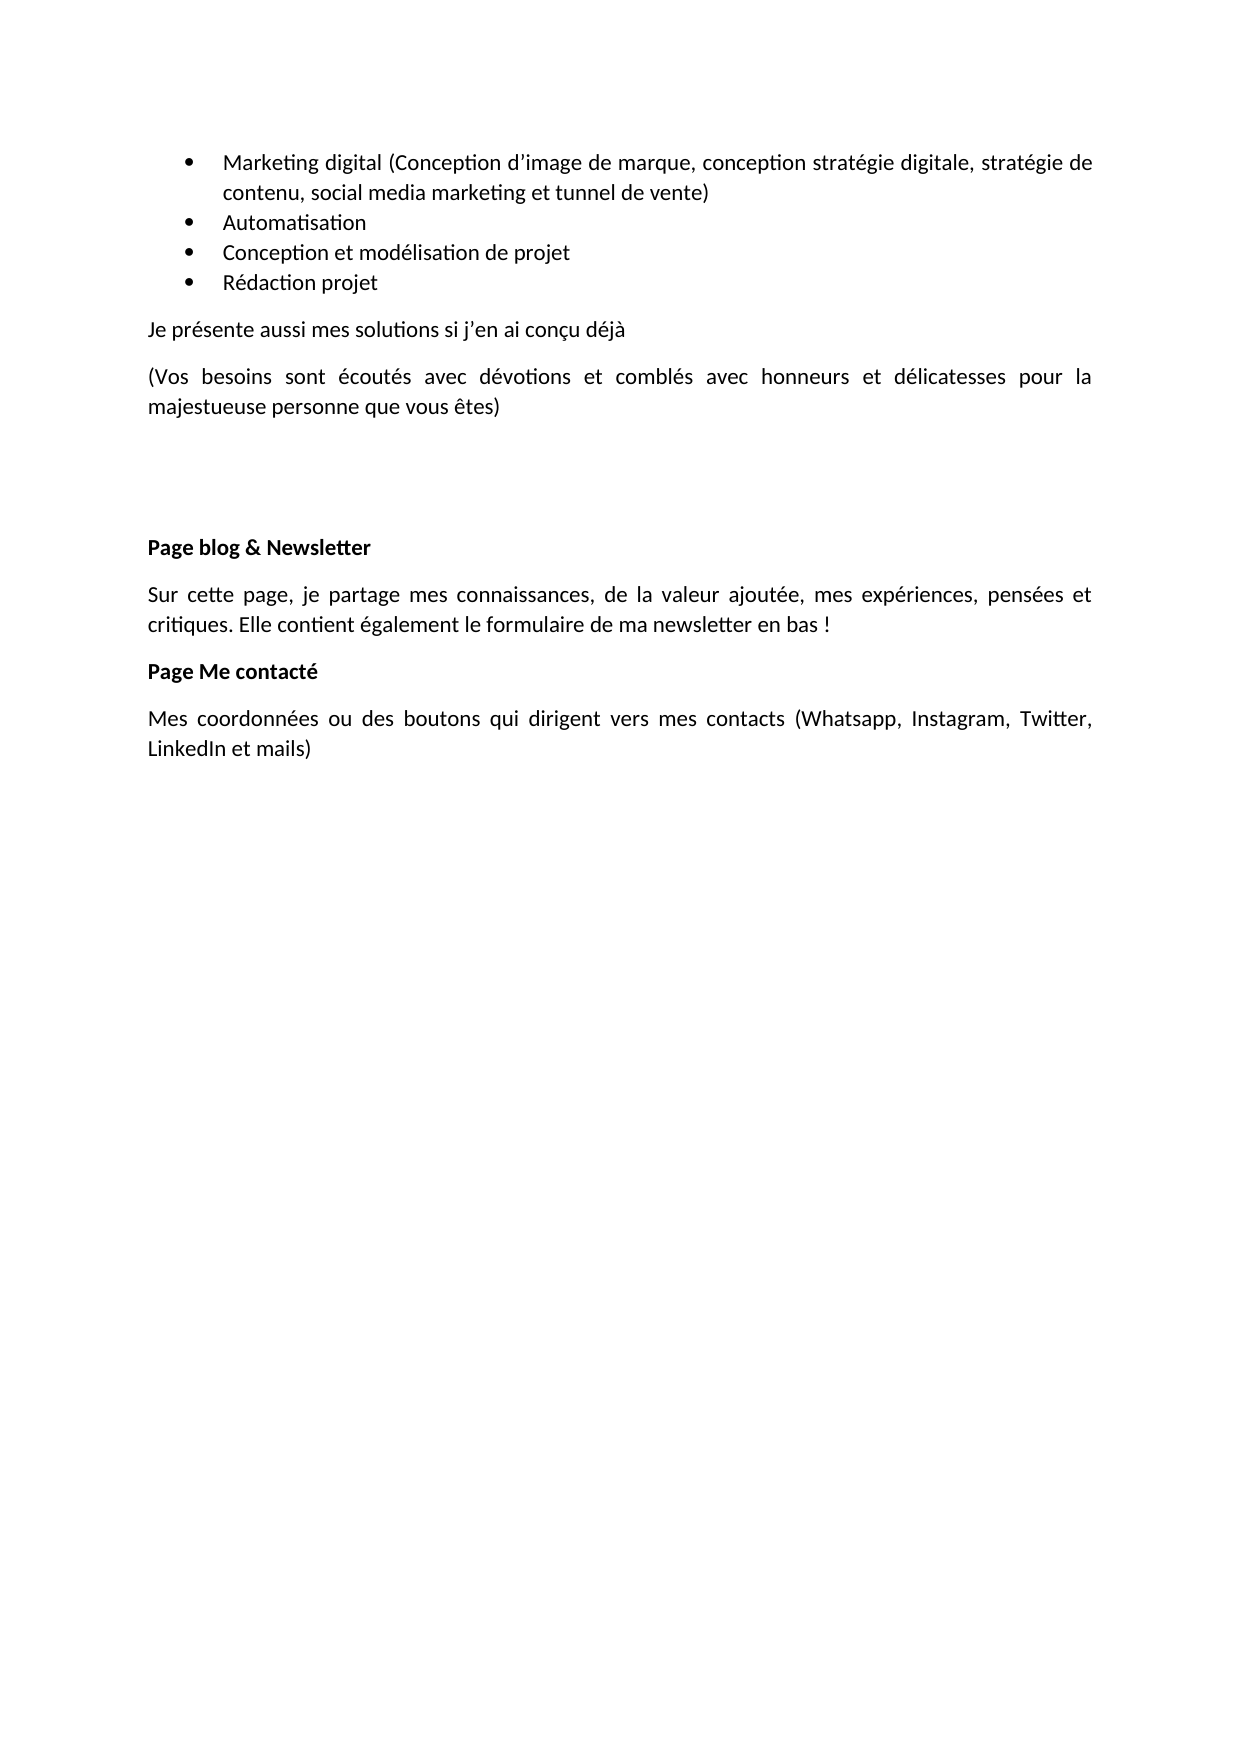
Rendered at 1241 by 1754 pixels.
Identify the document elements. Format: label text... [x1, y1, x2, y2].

list Conception et modélisation de projet [185, 238, 1093, 266]
text Sur cette page, je partage mes connaissances, de la valeur ajoutée, mes expériences, pensées et critiques. Elle contient également le formulaire de ma newsletter en bas ! [148, 580, 1093, 638]
list Marketing digital (Conception d’image de marque, conception stratégie digitale, stratégie de contenu, social media marketing et tunnel de vente) [185, 148, 1093, 206]
text Page Me contacté [148, 657, 1093, 685]
list Automatisation [185, 208, 1093, 236]
text Mes coordonnées ou des boutons qui dirigent vers mes contacts (Whatsapp, Instagram, Twitter, LinkedIn et mails) [148, 704, 1093, 762]
text (Vos besoins sont écoutés avec dévotions et comblés avec honneurs et délicatesses pour la majestueuse personne que vous êtes) [148, 362, 1093, 420]
text Page blog & Newsletter [148, 533, 1093, 561]
text Je présente aussi mes solutions si j’en ai conçu déjà [148, 315, 1093, 343]
list Rédaction projet [185, 268, 1093, 296]
